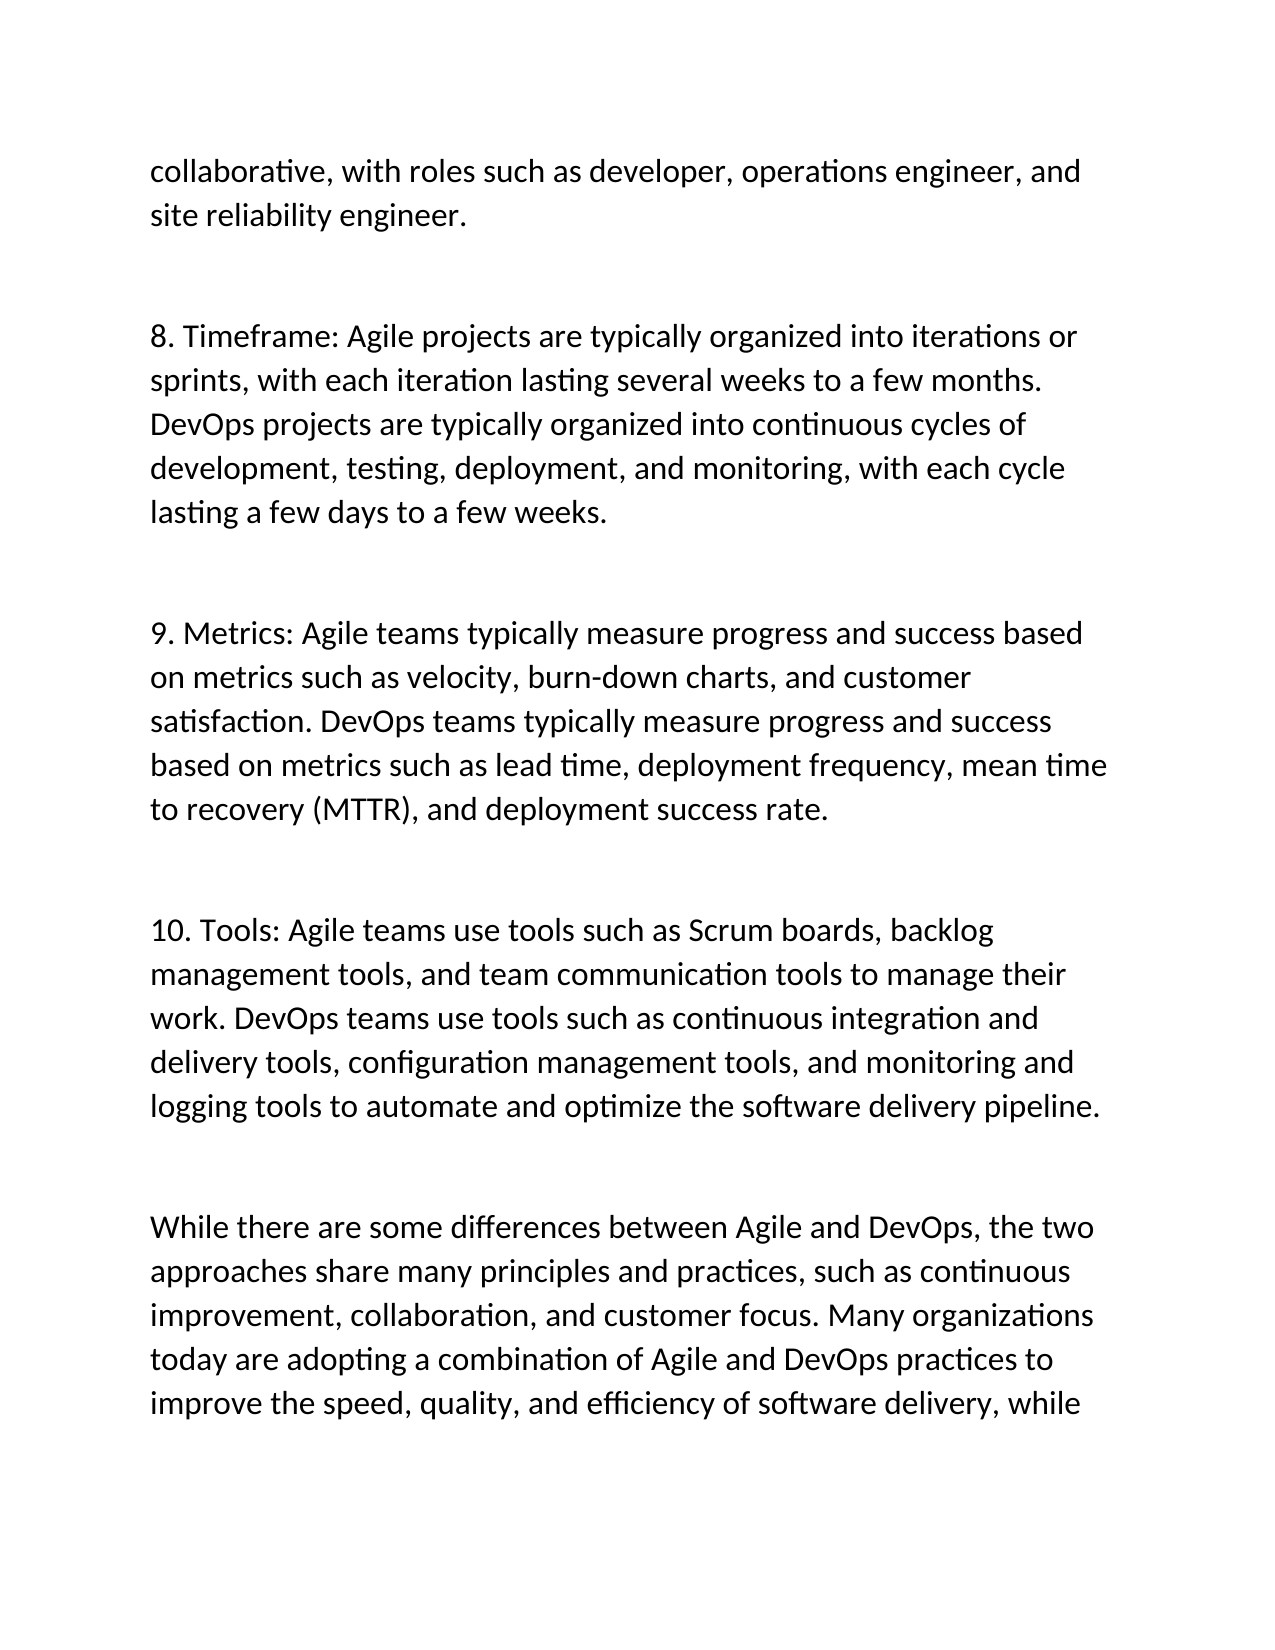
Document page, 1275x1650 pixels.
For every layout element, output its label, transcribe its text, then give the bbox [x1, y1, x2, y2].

text 10. Tools: Agile teams use tools such as Scrum boards, backlog management tools, and team communication tools to manage their work. DevOps teams use tools such as continuous integration and delivery tools, configuration management tools, and monitoring and logging tools to automate and optimize the software delivery pipeline. [150, 909, 1125, 1126]
text 9. Metrics: Agile teams typically measure progress and success based on metrics such as velocity, burn-down charts, and customer satisfaction. DevOps teams typically measure progress and success based on metrics such as lead time, deployment frequency, mean time to recovery (MTTR), and deployment success rate. [150, 612, 1125, 829]
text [150, 1206, 1125, 1423]
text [150, 150, 1125, 235]
text 8. Timeframe: Agile projects are typically organized into iterations or sprints, with each iteration lasting several weeks to a few months. DevOps projects are typically organized into continuous cycles of development, testing, deployment, and monitoring, with each cycle lasting a few days to a few weeks. [150, 315, 1125, 532]
